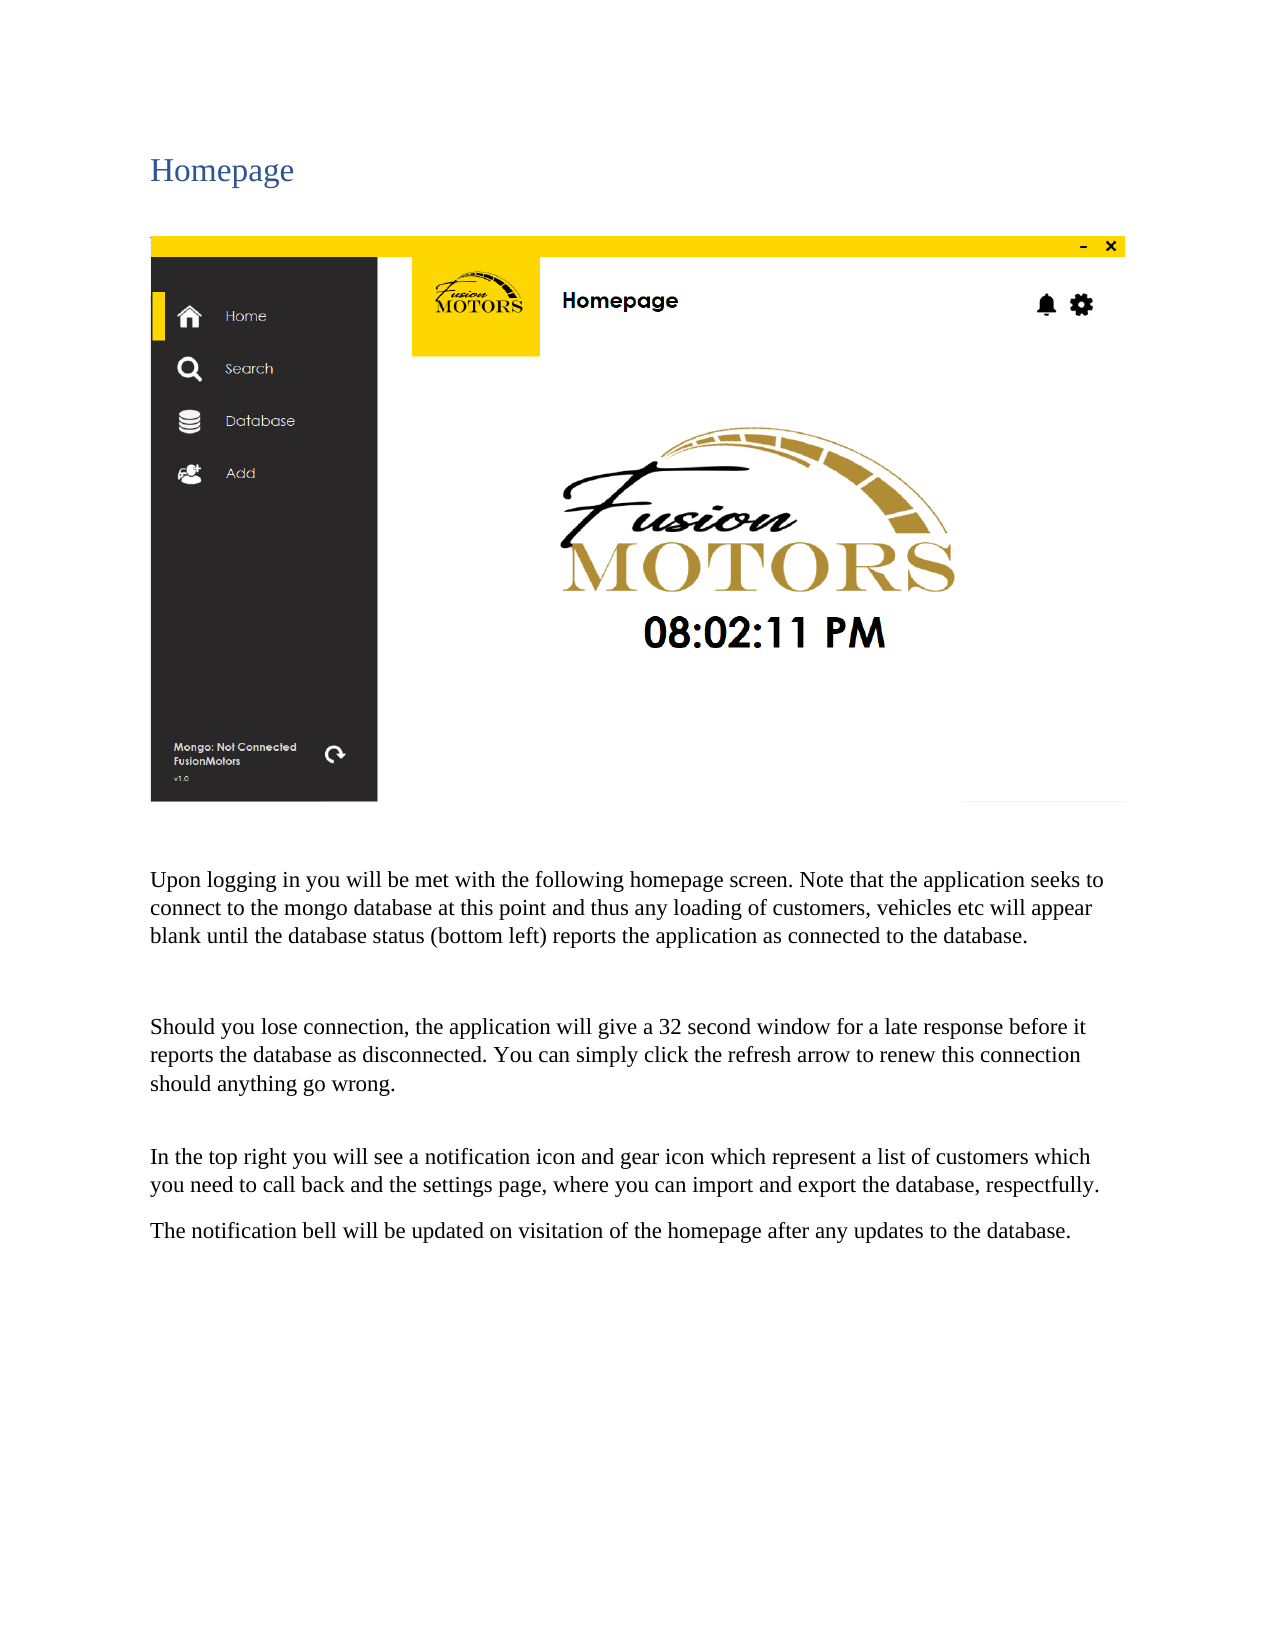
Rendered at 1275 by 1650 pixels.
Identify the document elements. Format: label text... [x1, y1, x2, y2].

text Upon logging in you will be met with the following homepage screen. Note that the application seeks to connect to the mongo database at this point and thus any loading of customers, vehicles etc will appear blank until the database status (bottom left) reports the application as connected to the database. [150, 866, 1125, 949]
subtitle Homepage [150, 150, 1125, 188]
text The notification bell will be updated on visitation of the homepage after any updates to the database. [150, 1217, 1125, 1243]
text In the top right you will see a notification icon and gear icon which represent a list of customers which you need to call back and the settings page, where you can import and export the database, respectfully. [150, 1115, 1125, 1198]
text Should you lose connection, the application will give a 32 second window for a late response before it reports the database as disconnected. You can simply click the refresh arrow to renew this connection should anything go wrong. [150, 1013, 1125, 1096]
picture [150, 236, 1125, 802]
